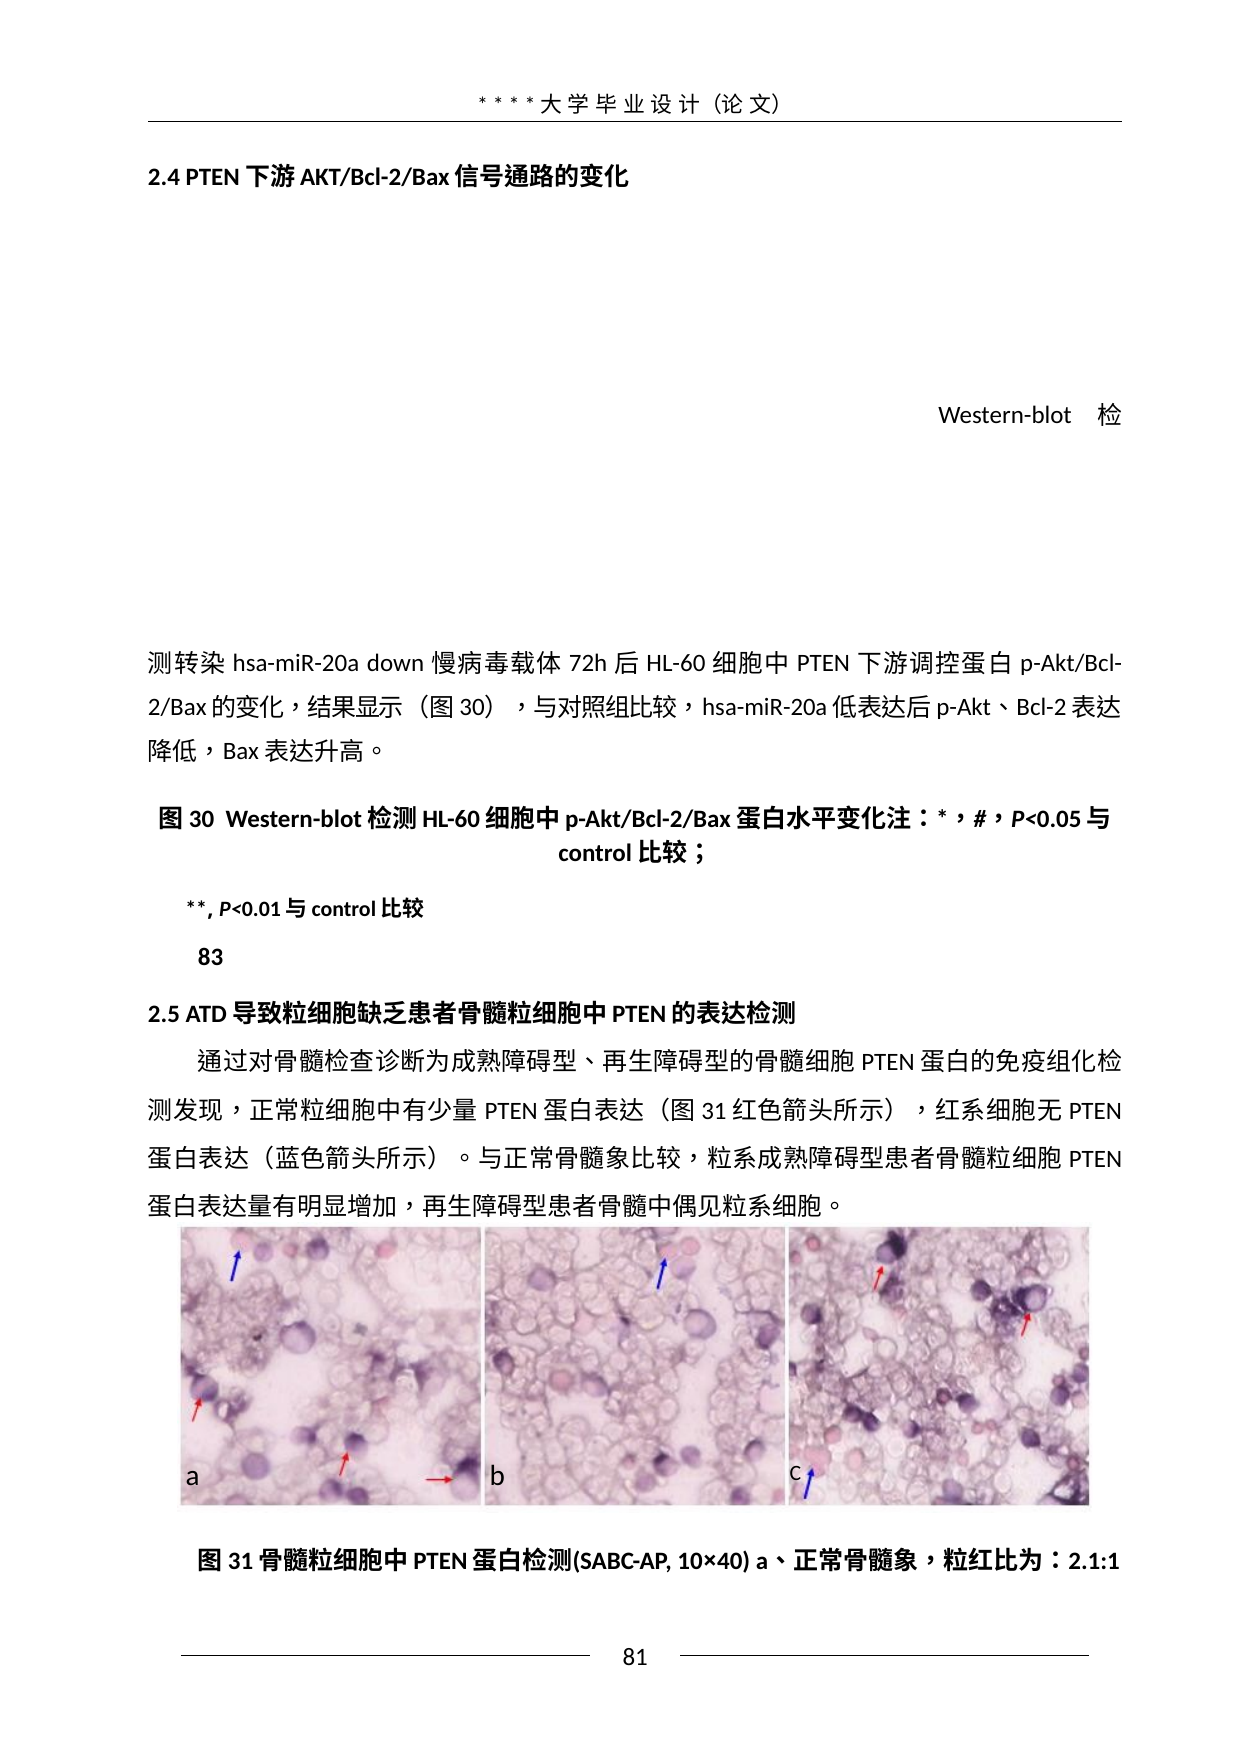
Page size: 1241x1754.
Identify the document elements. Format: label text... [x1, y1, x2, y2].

picture [177, 1223, 1093, 1513]
text 图30 Western-blot检测HL-60细胞中p-Akt/Bcl-2/Bax蛋白水平变化注：*，#，P<0.05与control比较； [148, 800, 1122, 868]
subtitle 2.5 ATD导致粒细胞缺乏患者骨髓粒细胞中PTEN的表达检测 [148, 996, 1122, 1030]
text 83 [148, 923, 1122, 971]
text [148, 1528, 1122, 1576]
text Western-blot检测转染hsa-miR-20a down慢病毒载体72h后HL-60细胞中PTEN下游调控蛋白p-Akt/Bcl-2/Bax的变化，结果显示（图30），与对照组比较，hsa-miR-20a低表达后p-Akt、Bcl-2表达降低，Bax表达升高。 [148, 193, 1122, 767]
text **, P<0.01与control比较 [148, 893, 1122, 923]
text 通过对骨髓检查诊断为成熟障碍型、再生障碍型的骨髓细胞PTEN蛋白的免疫组化检测发现，正常粒细胞中有少量PTEN蛋白表达（图31红色箭头所示），红系细胞无PTEN蛋白表达（蓝色箭头所示）。与正常骨髓象比较，粒系成熟障碍型患者骨髓粒细胞PTEN蛋白表达量有明显增加，再生障碍型患者骨髓中偶见粒系细胞。 [148, 1030, 1122, 1223]
subtitle 2.4 PTEN下游AKT/Bcl-2/Bax信号通路的变化 [148, 159, 1122, 193]
